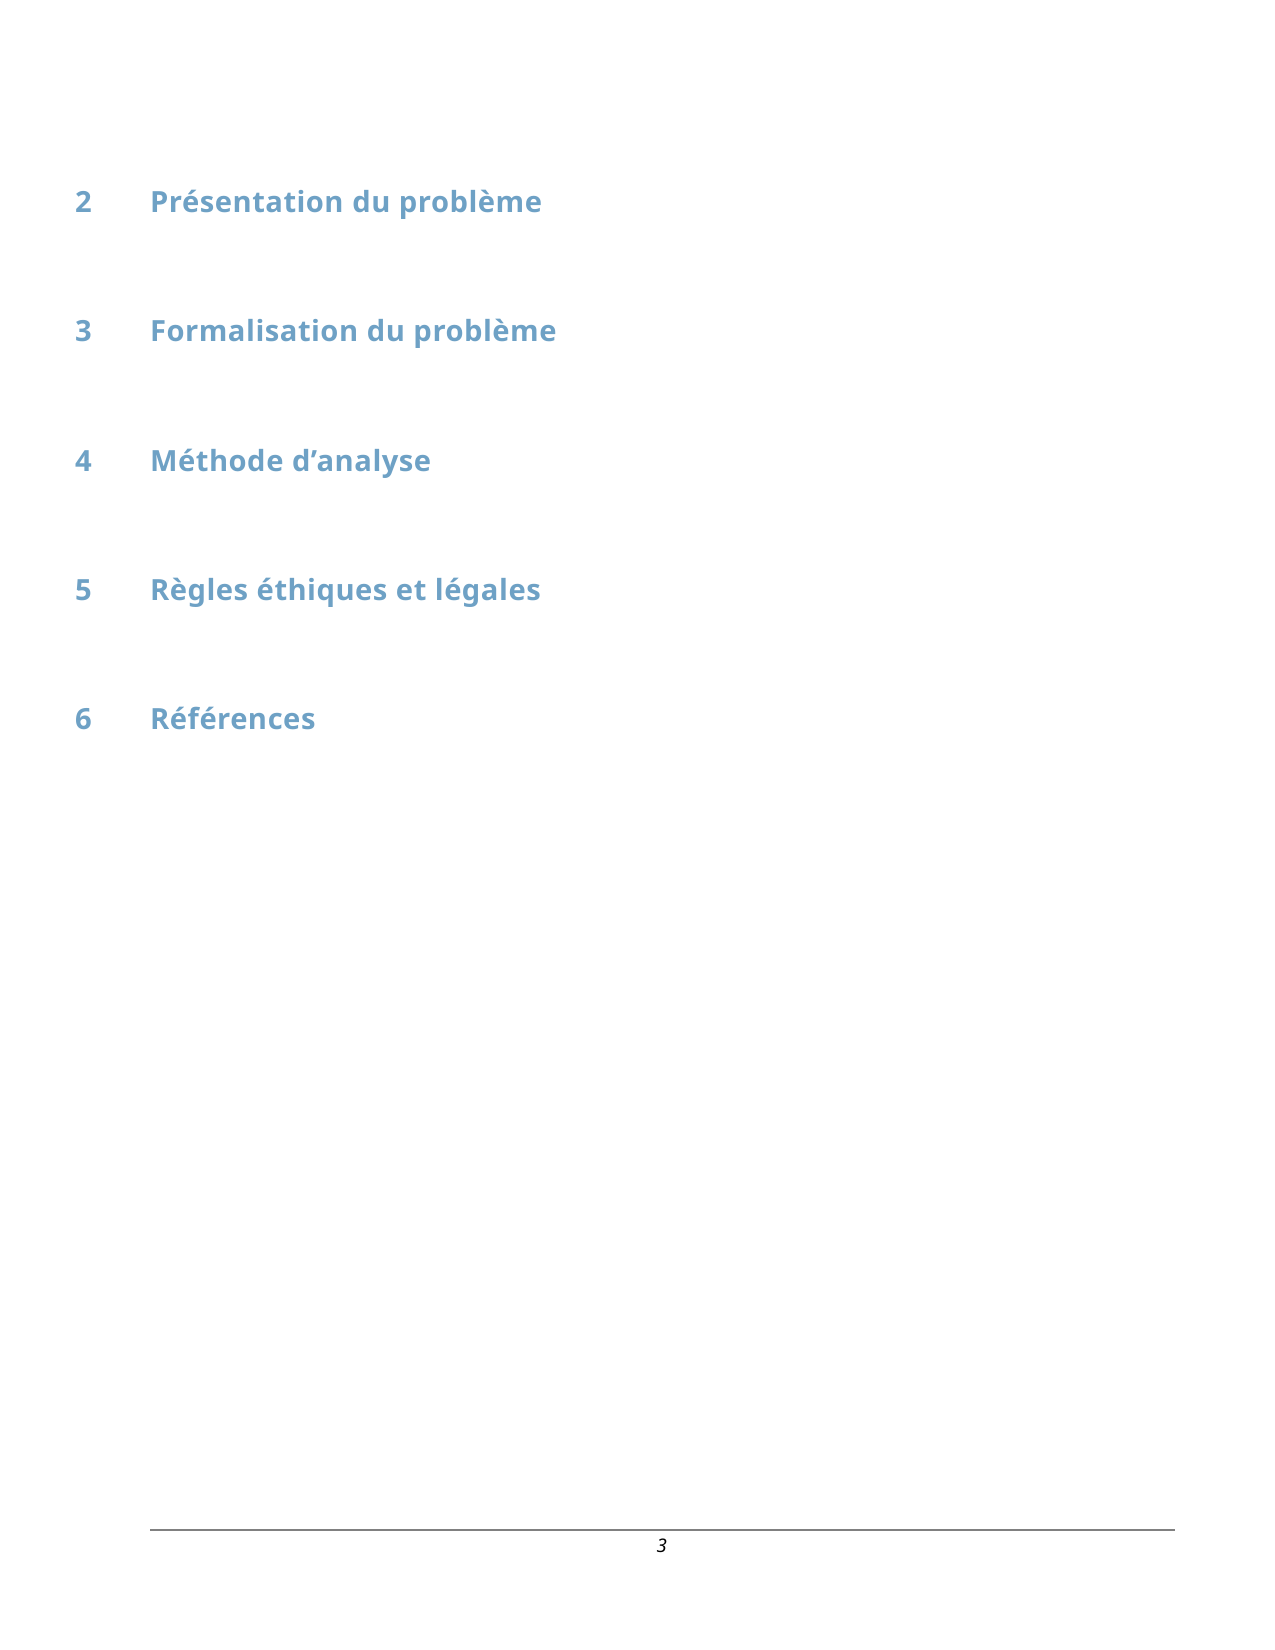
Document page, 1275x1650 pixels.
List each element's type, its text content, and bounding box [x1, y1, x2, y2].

subtitle Références [75, 698, 1175, 738]
subtitle Règles éthiques et légales [75, 569, 1175, 609]
subtitle Méthode d’analyse [75, 440, 1175, 479]
subtitle Présentation du problème [75, 181, 1175, 221]
subtitle Formalisation du problème [75, 311, 1175, 350]
